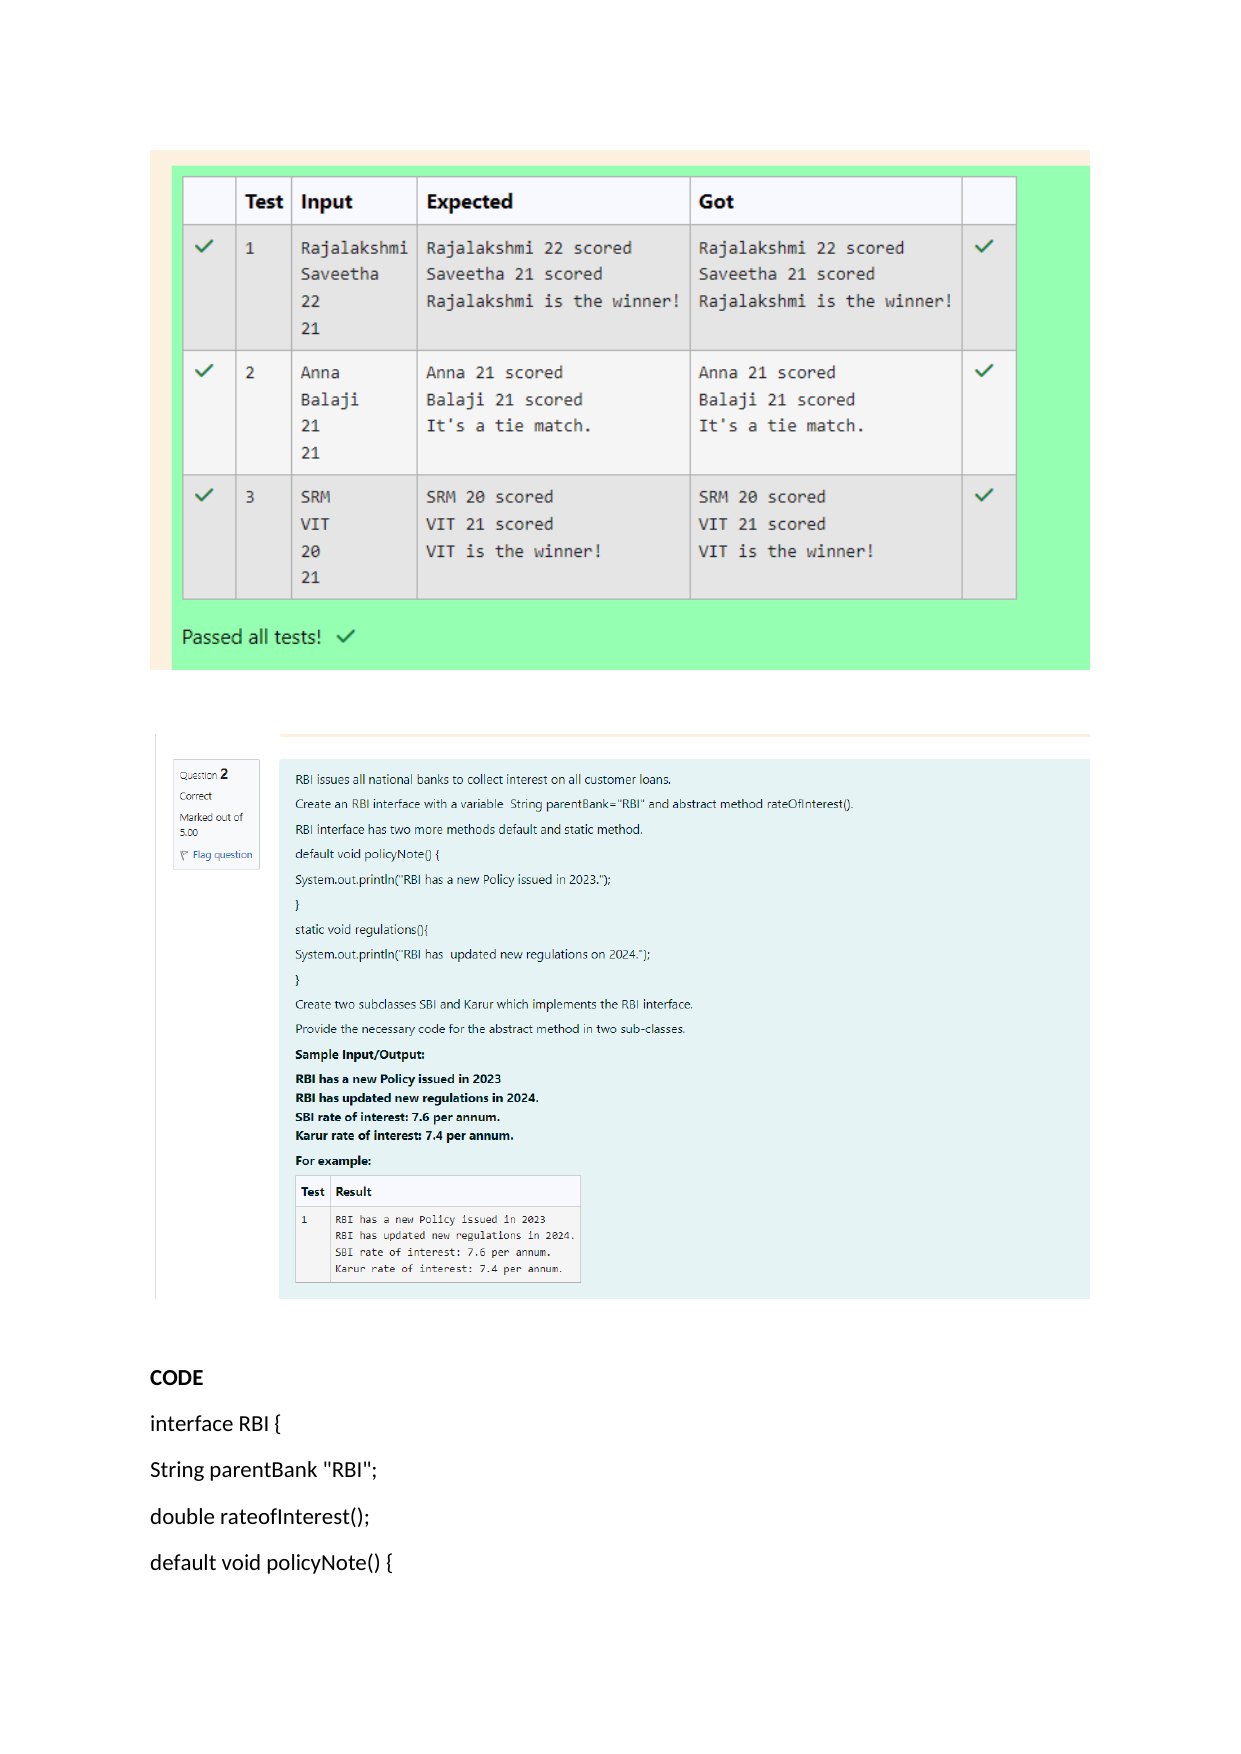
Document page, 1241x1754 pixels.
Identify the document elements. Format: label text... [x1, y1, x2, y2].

text interface RBI { [150, 1409, 1090, 1437]
text String parentBank "RBI"; [150, 1456, 1090, 1484]
text CODE [150, 1363, 1090, 1391]
text default void policyNote() { [150, 1548, 1090, 1576]
text double rateofInterest(); [150, 1502, 1090, 1530]
picture [150, 734, 1091, 1299]
picture [150, 150, 1091, 670]
